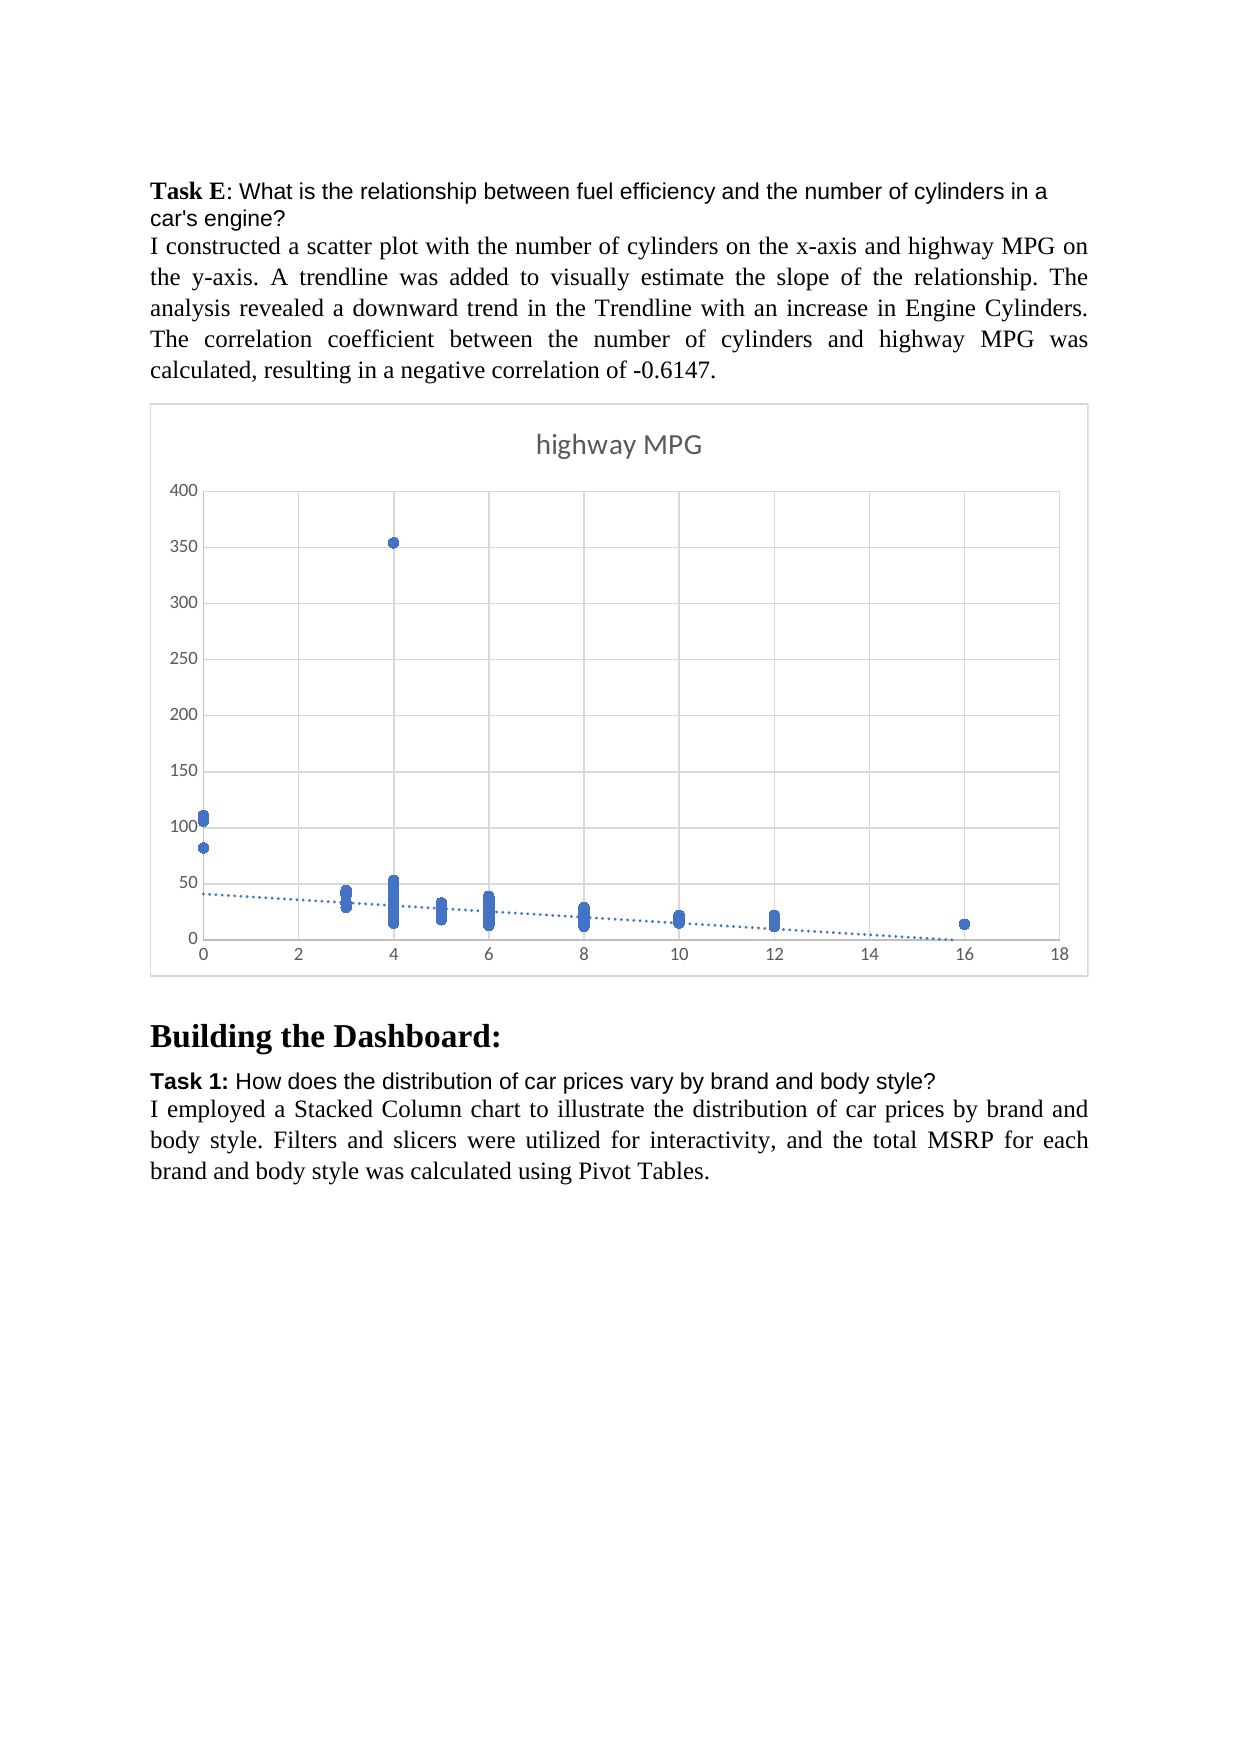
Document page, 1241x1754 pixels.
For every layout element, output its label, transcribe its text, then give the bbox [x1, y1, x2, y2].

text Task 1: How does the distribution of car prices vary by brand and body style? [150, 1068, 1090, 1094]
text Building the Dashboard: [150, 1017, 1090, 1055]
text I employed a Stacked Column chart to illustrate the distribution of car prices by brand and body style. Filters and slicers were utilized for interactivity, and the total MSRP for each brand and body style was calculated using Pivot Tables. [150, 1094, 1090, 1185]
text I constructed a scatter plot with the number of cylinders on the x-axis and highway MPG on the y-axis. A trendline was added to visually estimate the slope of the relationship. The analysis revealed a downward trend in the Trendline with an increase in Engine Cylinders. The correlation coefficient between the number of cylinders and highway MPG was calculated, resulting in a negative correlation of -0.6147. [150, 231, 1090, 384]
text Task E: What is the relationship between fuel efficiency and the number of cylinders in a car's engine? [150, 176, 1090, 231]
